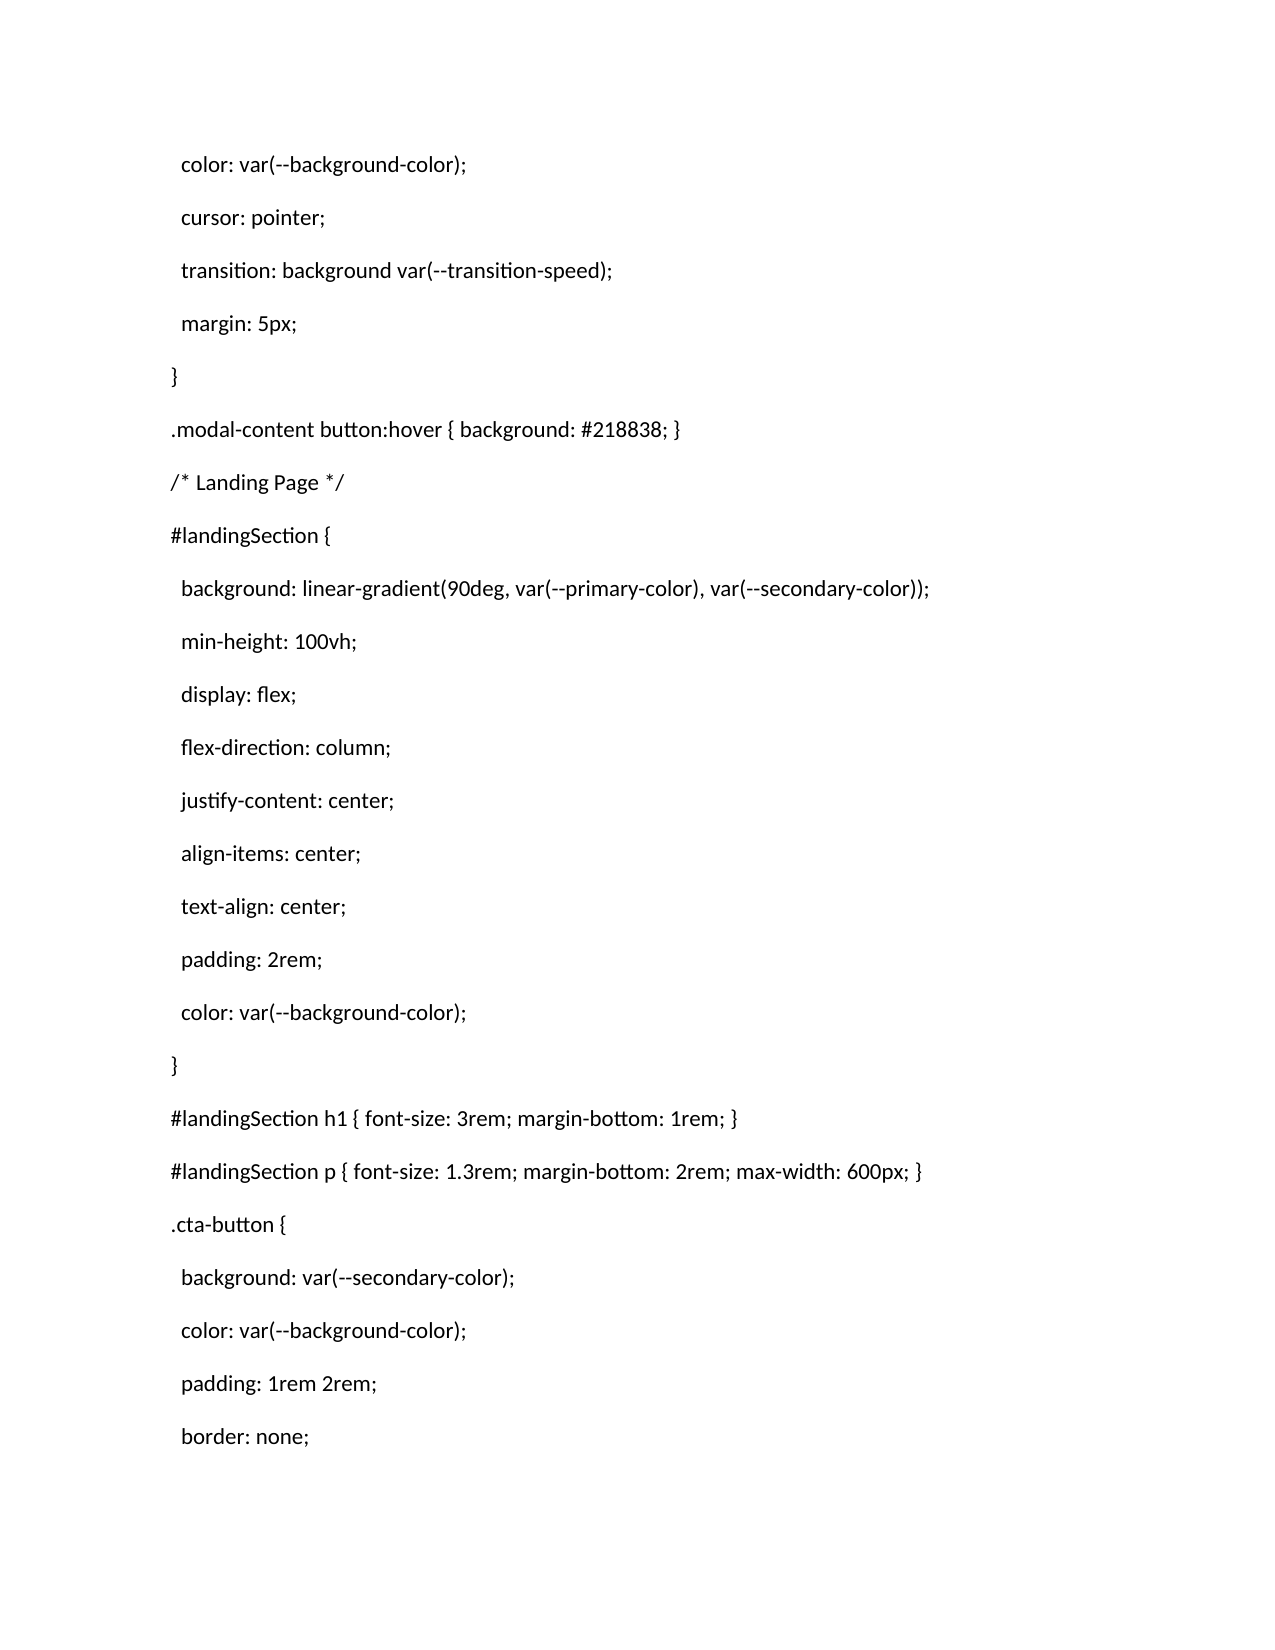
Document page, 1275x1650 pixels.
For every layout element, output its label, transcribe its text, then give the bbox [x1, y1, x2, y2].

text color: var(--background-color); [150, 150, 1125, 178]
text } [150, 1051, 1125, 1079]
text .modal-content button:hover { background: #218838; } [150, 415, 1125, 443]
text justify-content: center; [150, 786, 1125, 814]
text #landingSection p { font-size: 1.3rem; margin-bottom: 2rem; max-width: 600px; } [150, 1157, 1125, 1185]
text cursor: pointer; [150, 203, 1125, 231]
text align-items: center; [150, 839, 1125, 867]
text color: var(--background-color); [150, 1316, 1125, 1344]
text background: linear-gradient(90deg, var(--primary-color), var(--secondary-color)); [150, 574, 1125, 602]
text flex-direction: column; [150, 733, 1125, 761]
text /* Landing Page */ [150, 468, 1125, 496]
text } [150, 362, 1125, 390]
text margin: 5px; [150, 309, 1125, 337]
text color: var(--background-color); [150, 998, 1125, 1026]
text display: flex; [150, 680, 1125, 708]
text padding: 1rem 2rem; [150, 1369, 1125, 1397]
text #landingSection { [150, 521, 1125, 549]
text .cta-button { [150, 1210, 1125, 1238]
text padding: 2rem; [150, 945, 1125, 973]
text background: var(--secondary-color); [150, 1263, 1125, 1291]
text text-align: center; [150, 892, 1125, 920]
text #landingSection h1 { font-size: 3rem; margin-bottom: 1rem; } [150, 1104, 1125, 1132]
text border: none; [150, 1422, 1125, 1451]
text transition: background var(--transition-speed); [150, 256, 1125, 284]
text min-height: 100vh; [150, 627, 1125, 655]
